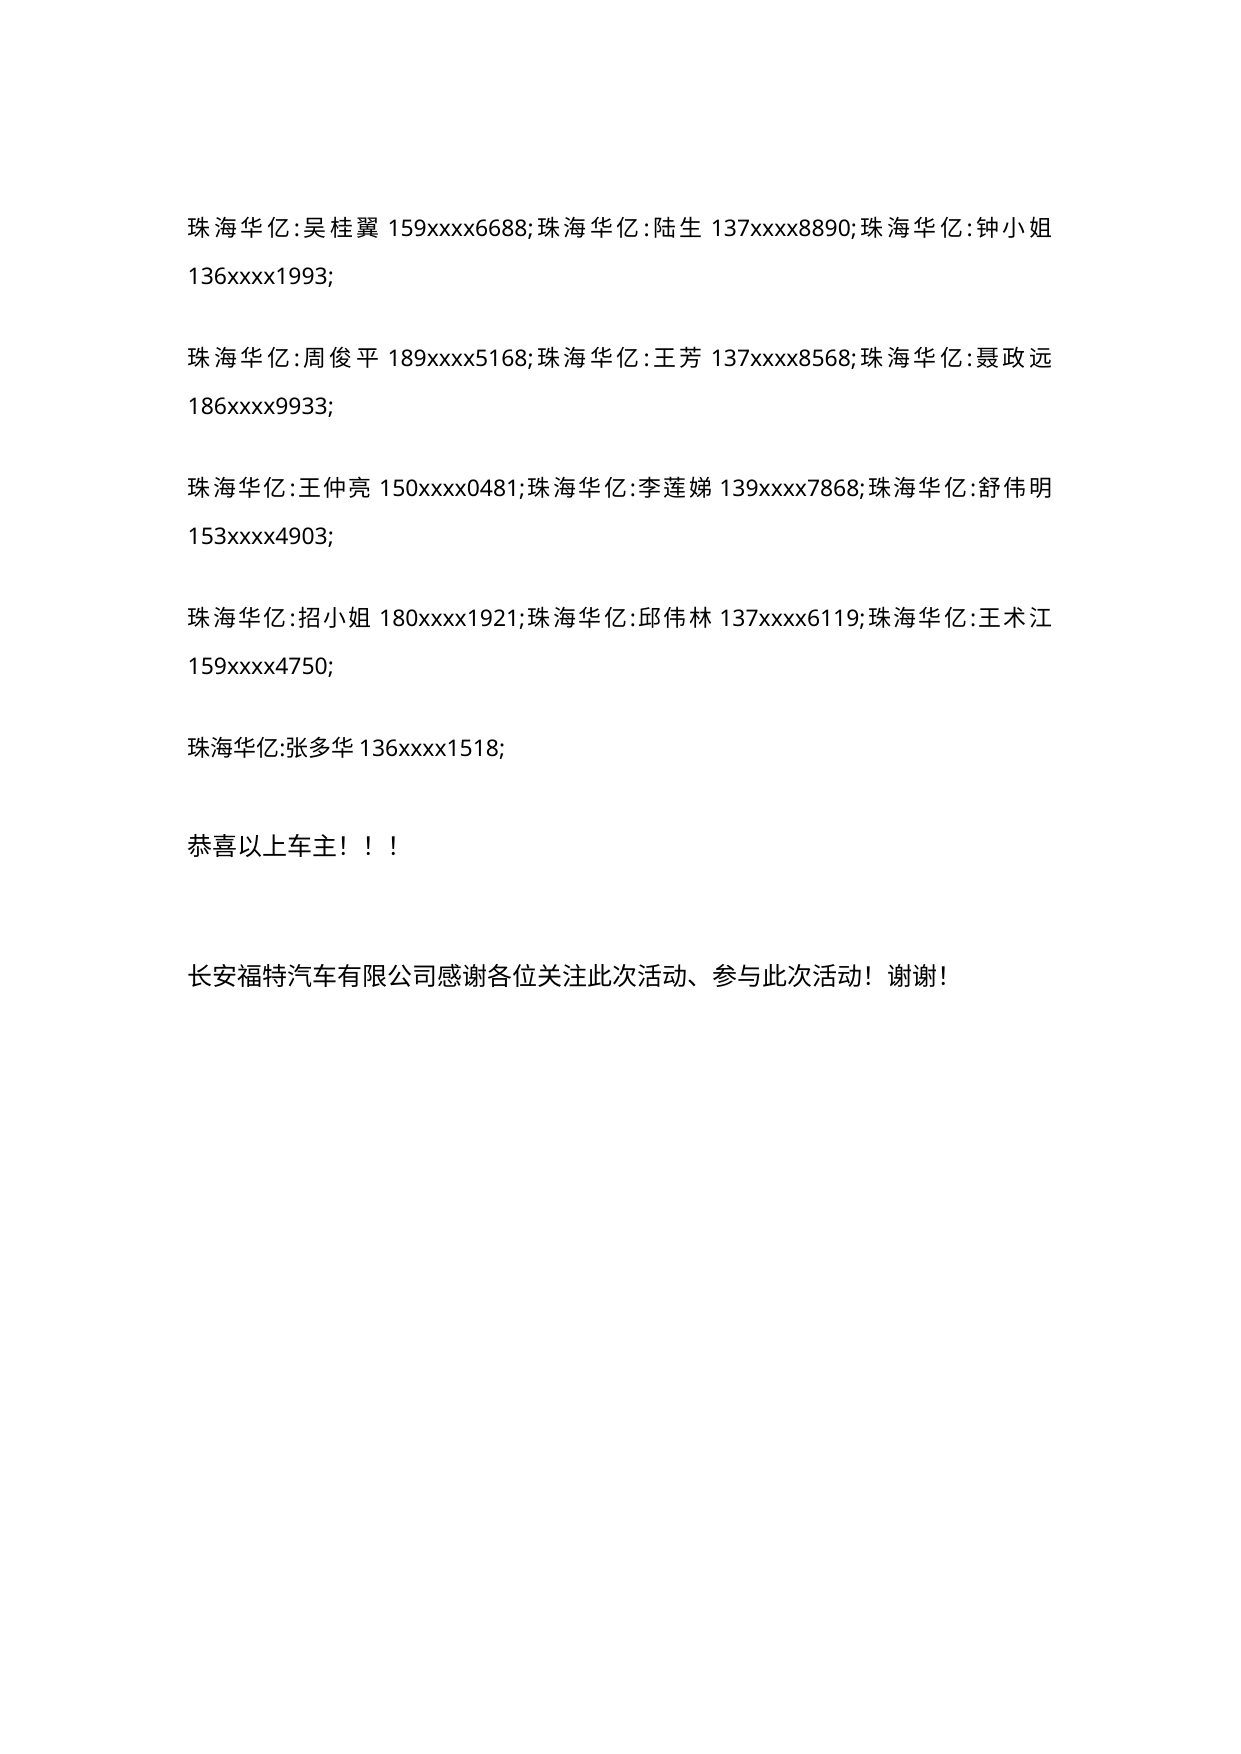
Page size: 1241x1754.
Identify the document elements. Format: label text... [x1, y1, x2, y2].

text 珠海华亿:张多华136xxxx1518; [187, 714, 1053, 779]
text 长安福特汽车有限公司感谢各位关注此次活动、参与此次活动！谢谢！ [187, 942, 1053, 1007]
text 恭喜以上车主！！！ [187, 812, 1053, 877]
text 珠海华亿:吴桂翼159xxxx6688;珠海华亿:陆生137xxxx8890;珠海华亿:钟小姐136xxxx1993; [187, 194, 1053, 292]
text 珠海华亿:王仲亮150xxxx0481;珠海华亿:李莲娣139xxxx7868;珠海华亿:舒伟明153xxxx4903; [187, 454, 1053, 552]
text 珠海华亿:招小姐180xxxx1921;珠海华亿:邱伟林137xxxx6119;珠海华亿:王术江159xxxx4750; [187, 584, 1053, 682]
text 珠海华亿:周俊平189xxxx5168;珠海华亿:王芳137xxxx8568;珠海华亿:聂政远186xxxx9933; [187, 324, 1053, 422]
